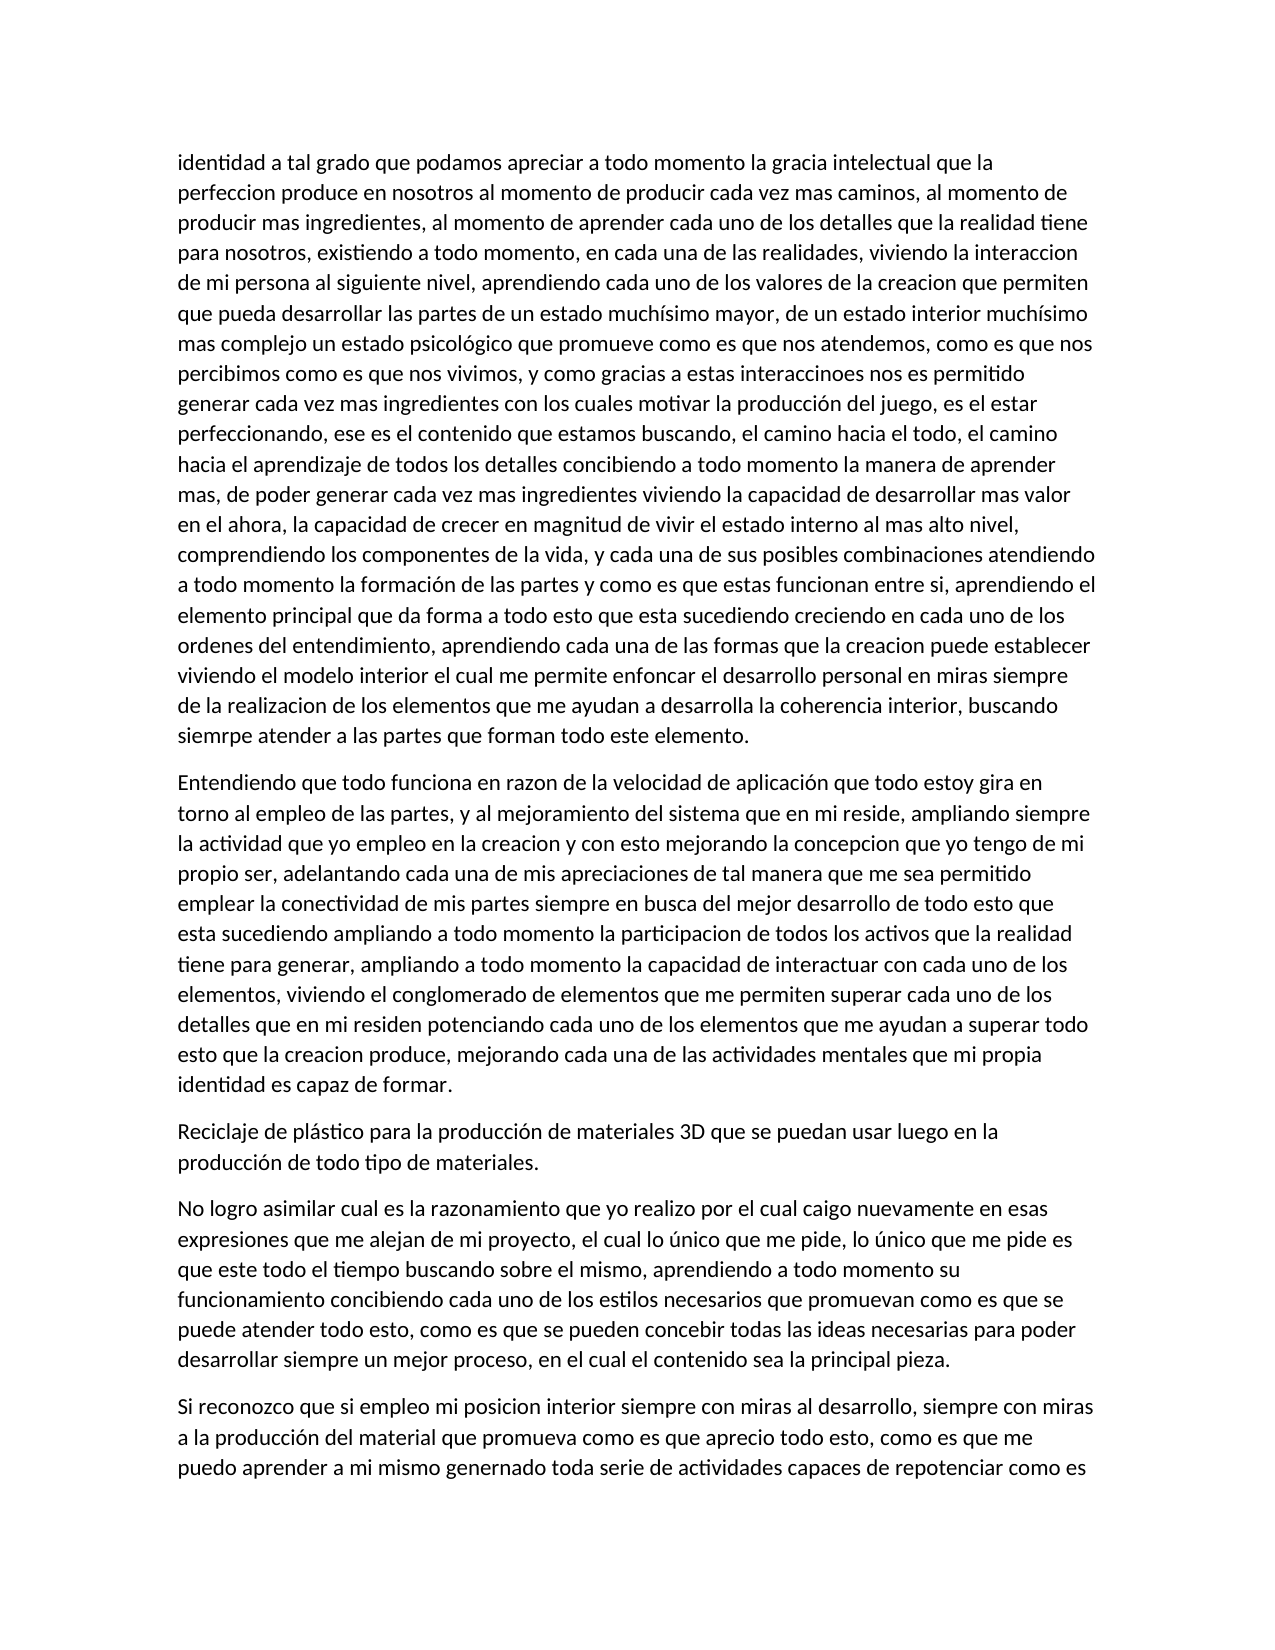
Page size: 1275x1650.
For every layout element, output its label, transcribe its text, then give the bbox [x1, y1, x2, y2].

text Reciclaje de plástico para la producción de materiales 3D que se puedan usar luego en la producción de todo tipo de materiales. [177, 1117, 1098, 1176]
text Entendiendo que todo funciona en razon de la velocidad de aplicación que todo estoy gira en torno al empleo de las partes, y al mejoramiento del sistema que en mi reside, ampliando siempre la actividad que yo empleo en la creacion y con esto mejorando la concepcion que yo tengo de mi propio ser, adelantando cada una de mis apreciaciones de tal manera que me sea permitido emplear la conectividad de mis partes siempre en busca del mejor desarrollo de todo esto que esta sucediendo ampliando a todo momento la participacion de todos los activos que la realidad tiene para generar, ampliando a todo momento la capacidad de interactuar con cada uno de los elementos, viviendo el conglomerado de elementos que me permiten superar cada uno de los detalles que en mi residen potenciando cada uno de los elementos que me ayudan a superar todo esto que la creacion produce, mejorando cada una de las actividades mentales que mi propia identidad es capaz de formar. [177, 768, 1098, 1098]
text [177, 148, 1098, 749]
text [177, 1392, 1098, 1481]
text No logro asimilar cual es la razonamiento que yo realizo por el cual caigo nuevamente en esas expresiones que me alejan de mi proyecto, el cual lo único que me pide, lo único que me pide es que este todo el tiempo buscando sobre el mismo, aprendiendo a todo momento su funcionamiento concibiendo cada uno de los estilos necesarios que promuevan como es que se puede atender todo esto, como es que se pueden concebir todas las ideas necesarias para poder desarrollar siempre un mejor proceso, en el cual el contenido sea la principal pieza. [177, 1194, 1098, 1373]
